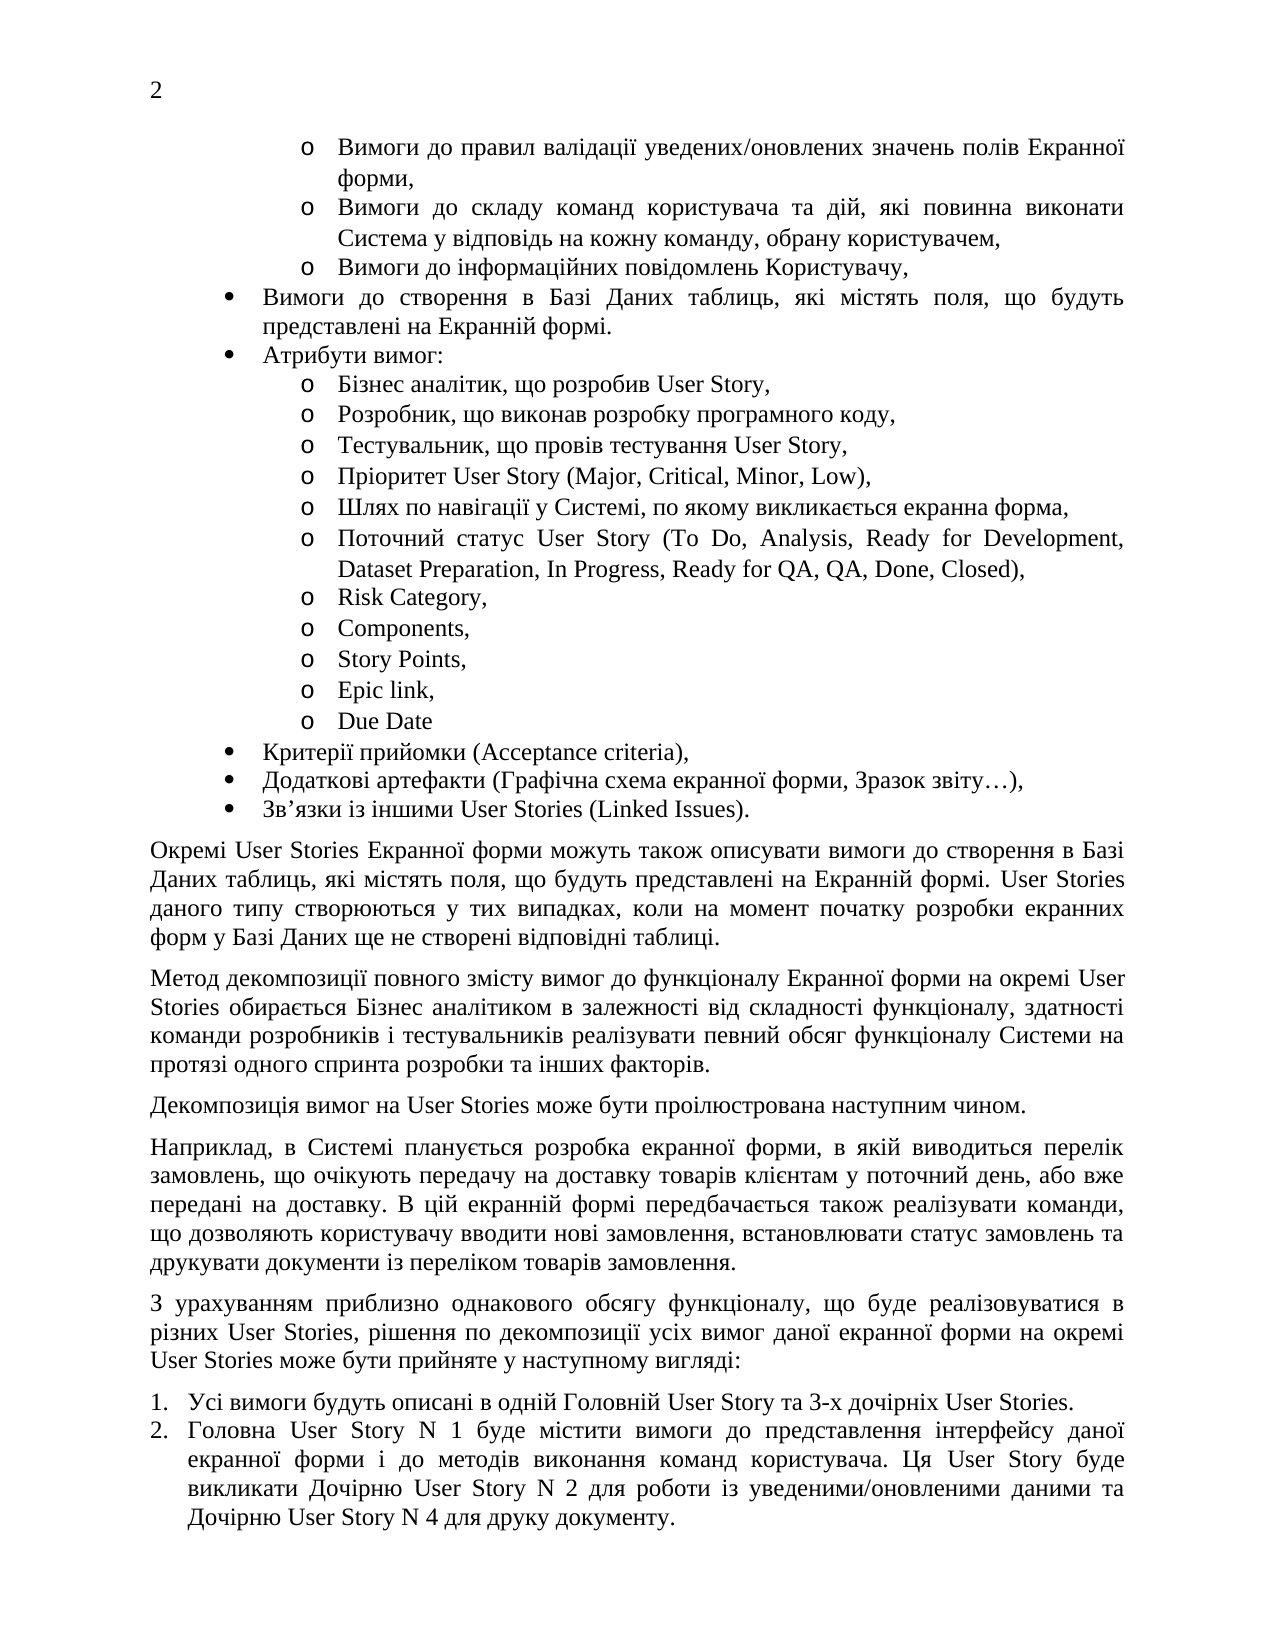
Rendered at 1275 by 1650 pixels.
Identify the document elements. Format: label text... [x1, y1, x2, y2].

list Пріоритет User Story (Major, Critical, Minor, Low), [300, 461, 1125, 492]
list Вимоги до інформаційних повідомлень Користувачу, [300, 252, 1125, 282]
list Атрибути вимог: [225, 340, 1125, 369]
list Risk Category, [300, 582, 1125, 613]
list Components, [300, 613, 1125, 644]
list Шлях по навігації у Системі, по якому викликається екранна форма, [300, 492, 1125, 523]
list Epic link, [300, 675, 1125, 706]
list Розробник, що виконав розробку програмного коду, [300, 399, 1125, 430]
list Story Points, [300, 644, 1125, 675]
list Критерії прийомки (Acceptance criteria), [225, 737, 1125, 765]
list Усі вимоги будуть описані в одній Головній User Story та 3-х дочірніх User Stories. [150, 1387, 1125, 1415]
list Тестувальник, що провів тестування User Story, [300, 430, 1125, 461]
list Додаткові артефакти (Графічна схема екранної форми, Зразок звіту…), [225, 765, 1125, 794]
list Вимоги до створення в Базі Даних таблиць, які містять поля, що будуть представлені на Екранній формі. [225, 282, 1125, 340]
text Наприклад, в Системі планується розробка екранної форми, в якій виводиться перелік замовлень, що очікують передачу на доставку товарів клієнтам у поточний день, або вже передані на доставку. В цій екранній формі передбачається також реалізувати команди, що дозволяють користувачу вводити нові замовлення, встановлювати статус замовлень та друкувати документи із переліком товарів замовлення. [150, 1132, 1125, 1275]
list Вимоги до правил валідації уведених/оновлених значень полів Екранної форми, [300, 132, 1125, 192]
list Бізнес аналітик, що розробив User Story, [300, 369, 1125, 399]
text Декомпозиція вимог на User Stories може бути проілюстрована наступним чином. [150, 1090, 1125, 1119]
text Окремі User Stories Екранної форми можуть також описувати вимоги до створення в Базі Даних таблиць, які містять поля, що будуть представлені на Екранній формі. User Stories даного типу створюються у тих випадках, коли на момент початку розробки екранних форм у Базі Даних ще не створені відповідні таблиці. [150, 835, 1125, 950]
text Метод декомпозиції повного змісту вимог до функціоналу Екранної форми на окремі User Stories обирається Бізнес аналітиком в залежності від складності функціоналу, здатності команди розробників і тестувальників реалізувати певний обсяг функціоналу Системи на протязі одного спринта розробки та інших факторів. [150, 963, 1125, 1078]
list Головна User Story N 1 буде містити вимоги до представлення інтерфейсу даної екранної форми і до методів виконання команд користувача. Ця User Story буде викликати Дочірню User Story N 2 для роботи із уведеними/оновленими даними та Дочірню User Story N 4 для друку документу. [150, 1415, 1125, 1530]
text З урахуванням приблизно однакового обсягу функціоналу, що буде реалізовуватися в різних User Stories, рішення по декомпозиції усіх вимог даної екранної форми на окремі User Stories може бути прийняте у наступному вигляді: [150, 1288, 1125, 1374]
list Зв’язки із іншими User Stories (Linked Issues). [225, 794, 1125, 823]
list Поточний статус User Story (To Do, Analysis, Ready for Development, Dataset Preparation, In Progress, Ready for QA, QA, Done, Closed), [300, 523, 1125, 582]
list Due Date [300, 706, 1125, 737]
list Вимоги до складу команд користувача та дій, які повинна виконати Система у відповідь на кожну команду, обрану користувачем, [300, 192, 1125, 252]
